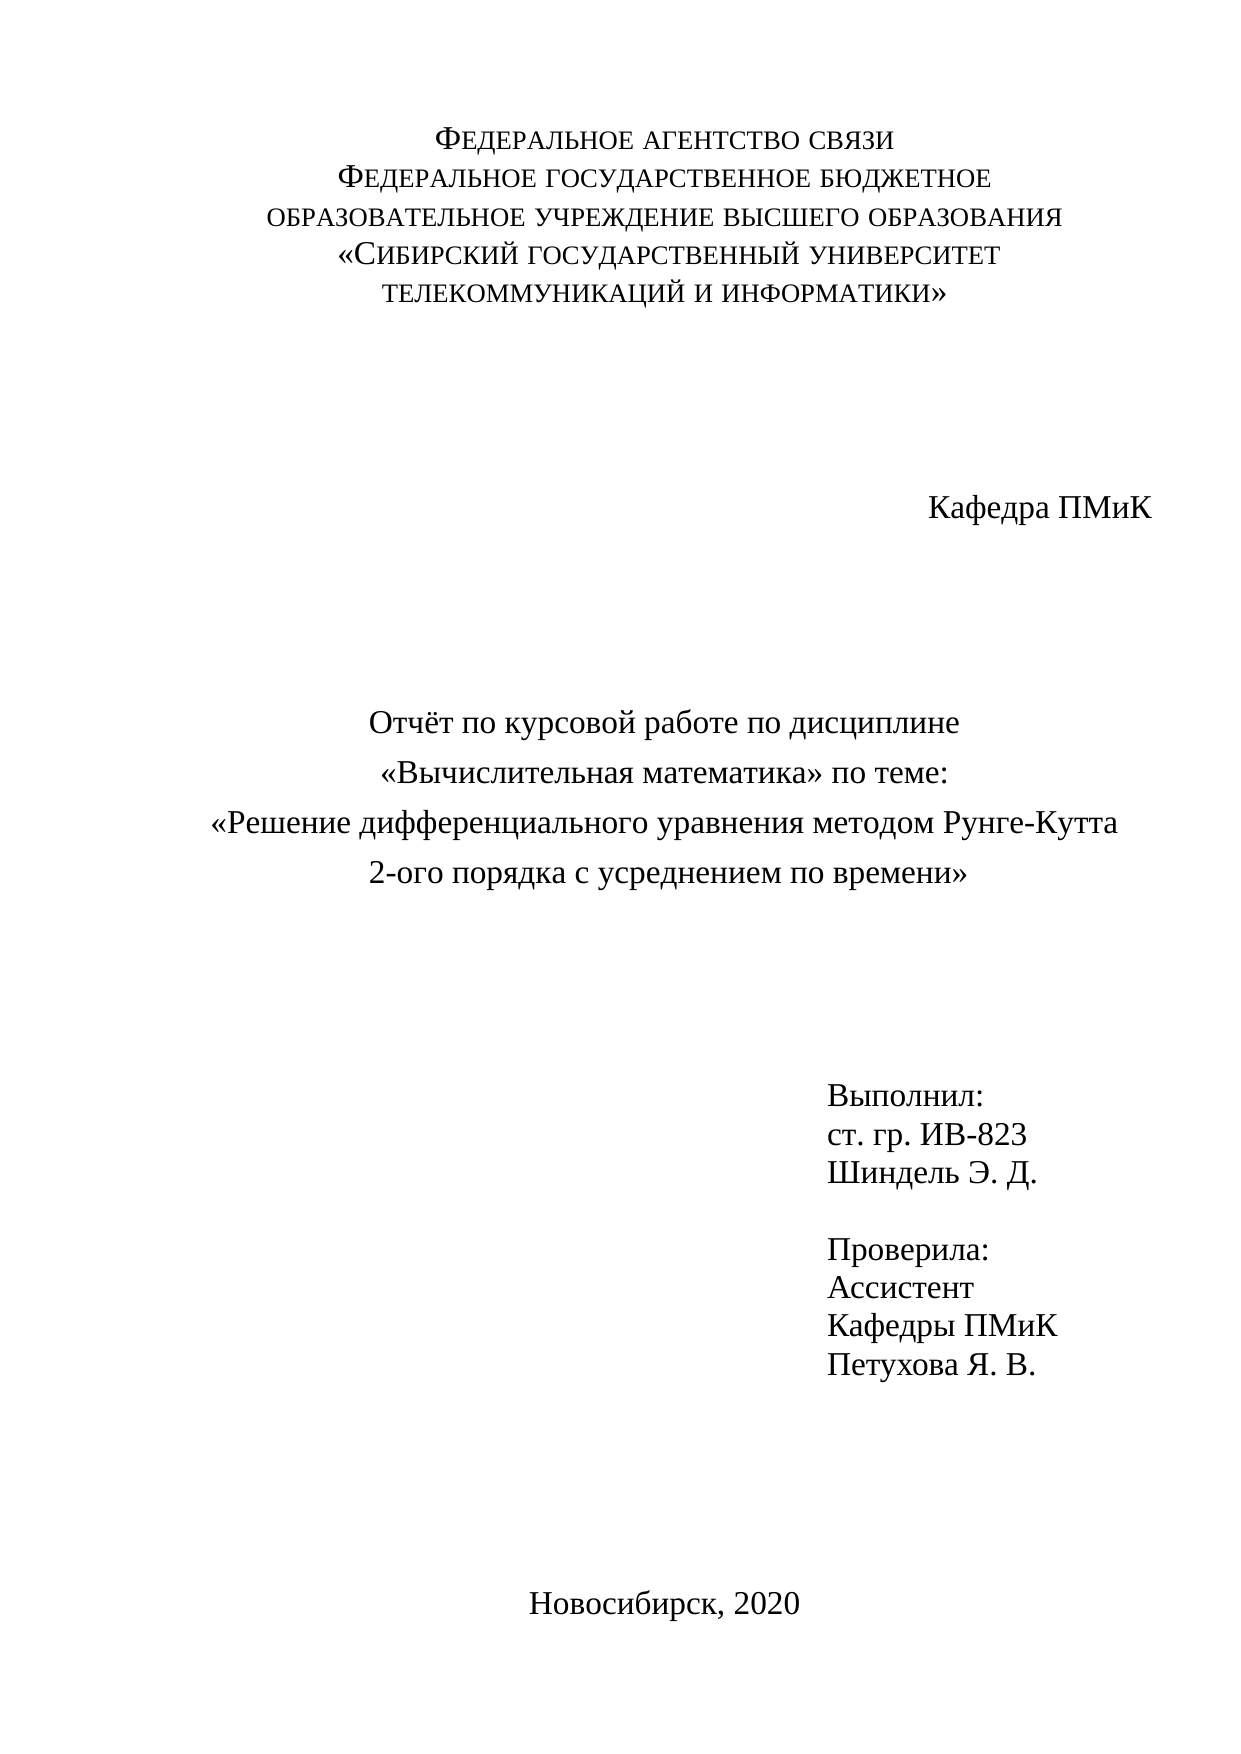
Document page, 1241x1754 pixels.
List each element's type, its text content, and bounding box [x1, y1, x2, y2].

text Ассистент [753, 1267, 1152, 1305]
text 2-ого порядка с усреднением по времени» [177, 853, 1152, 891]
text Шиндель Э. Д. [177, 1152, 1152, 1190]
text «Решение дифференциального уравнения методом Рунге-Кутта [177, 803, 1152, 841]
text Выполнил: [177, 1075, 1152, 1114]
text Петухова Я. В. [753, 1344, 1152, 1382]
text Кафедры ПМиК [753, 1305, 1152, 1344]
text Новосибирск, 2020 [177, 1583, 1152, 1622]
text Проверила: [753, 1229, 1152, 1267]
text Кафедра ПМиК [177, 487, 1152, 525]
text Федеральное агентство связи Федеральное государственное бюджетное образовательное учреждение высшего образования «Сибирский государственный университет телекоммуникаций и информатики» [177, 118, 1152, 310]
text «Вычислительная математика» по теме: [177, 753, 1152, 791]
text ст. гр. ИВ-823 [177, 1114, 1152, 1152]
text Отчёт по курсовой работе по дисциплине [177, 702, 1152, 741]
